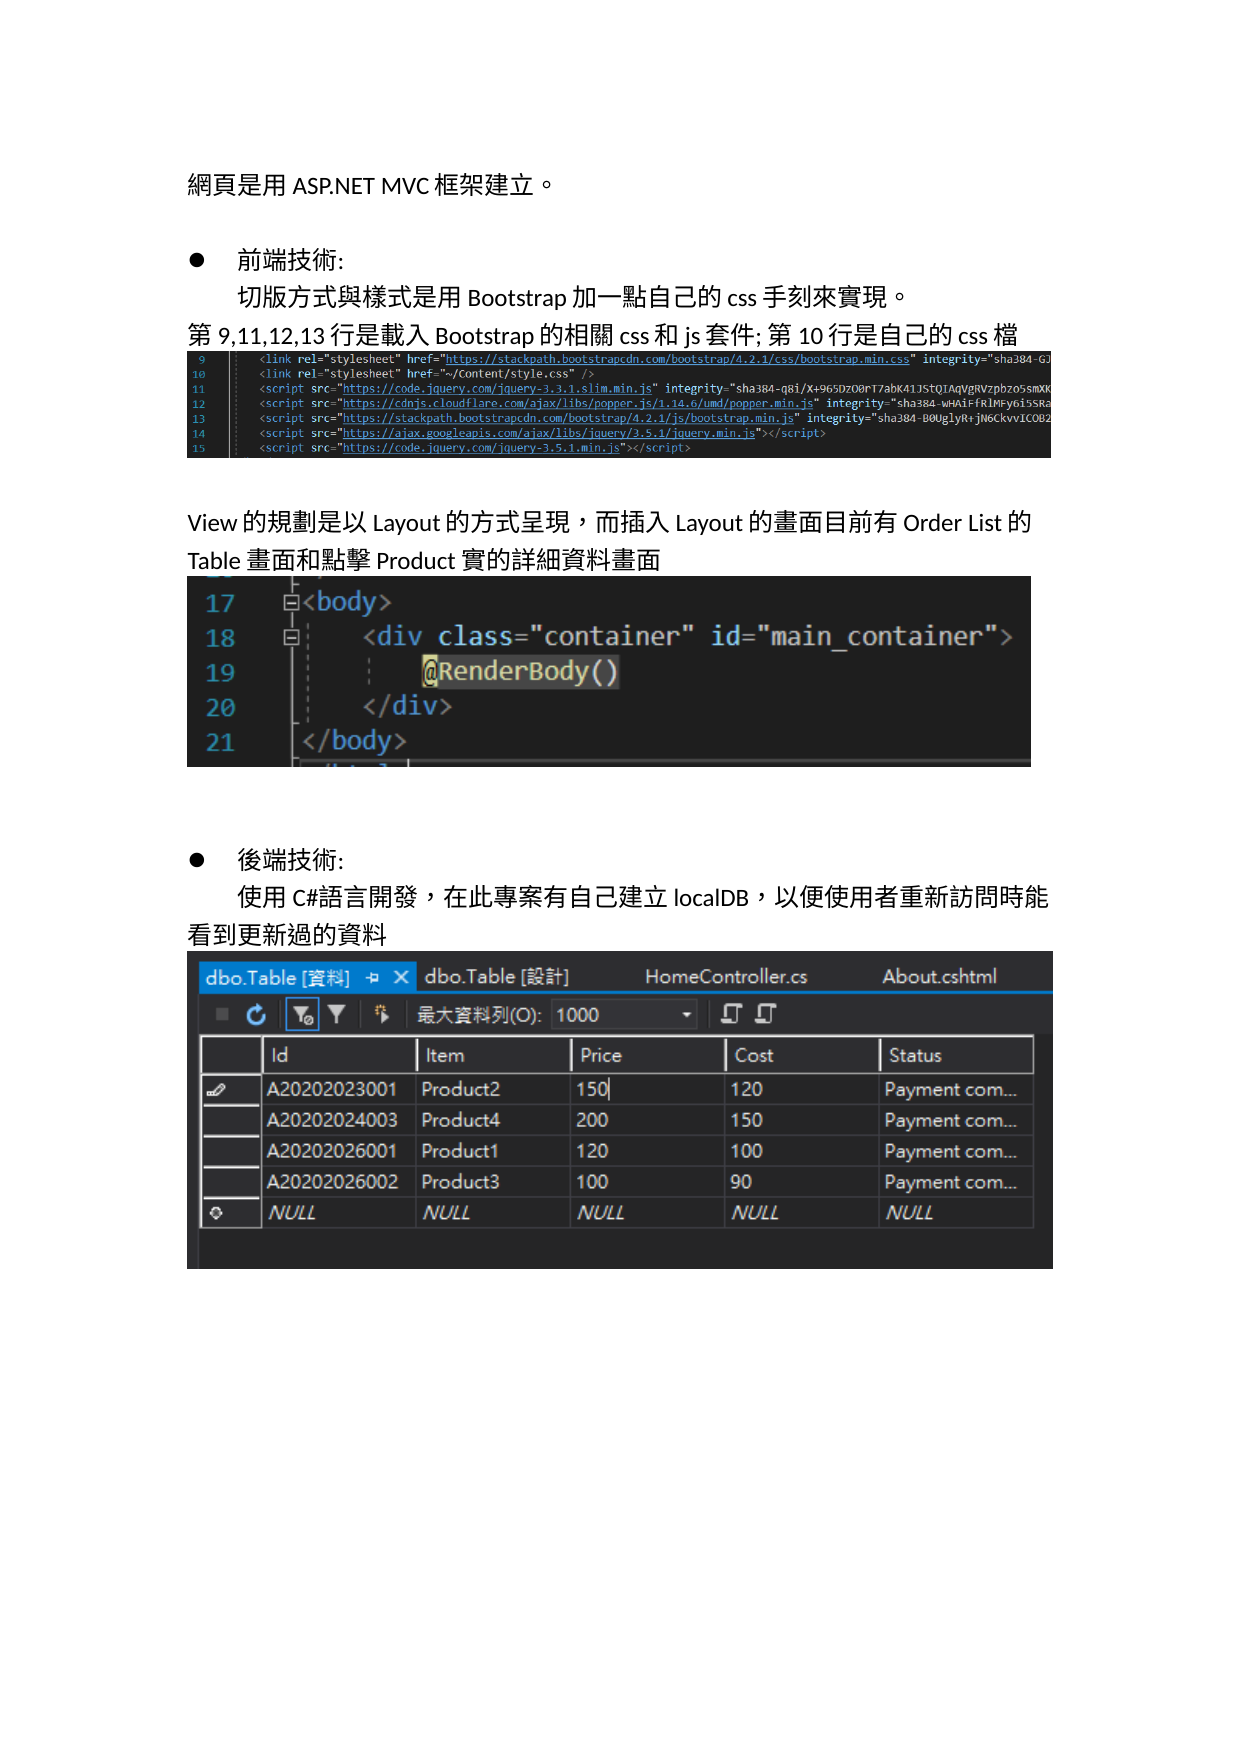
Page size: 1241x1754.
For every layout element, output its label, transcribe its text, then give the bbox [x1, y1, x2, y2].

list 後端技術: [187, 839, 1053, 877]
text 第9,11,12,13行是載入Bootstrap的相關css和js套件; 第10行是自己的css檔 [187, 314, 1053, 352]
picture [187, 951, 1053, 1269]
list 前端技術: [187, 239, 1053, 277]
picture [187, 576, 1031, 767]
text 使用C#語言開發，在此專案有自己建立localDB，以便使用者重新訪問時能看到更新過的資料 [187, 877, 1053, 951]
picture [187, 351, 1051, 458]
text 網頁是用ASP.NET MVC框架建立。 [187, 164, 1053, 202]
text 切版方式與樣式是用Bootstrap加一點自己的css手刻來實現。 [187, 277, 1053, 314]
